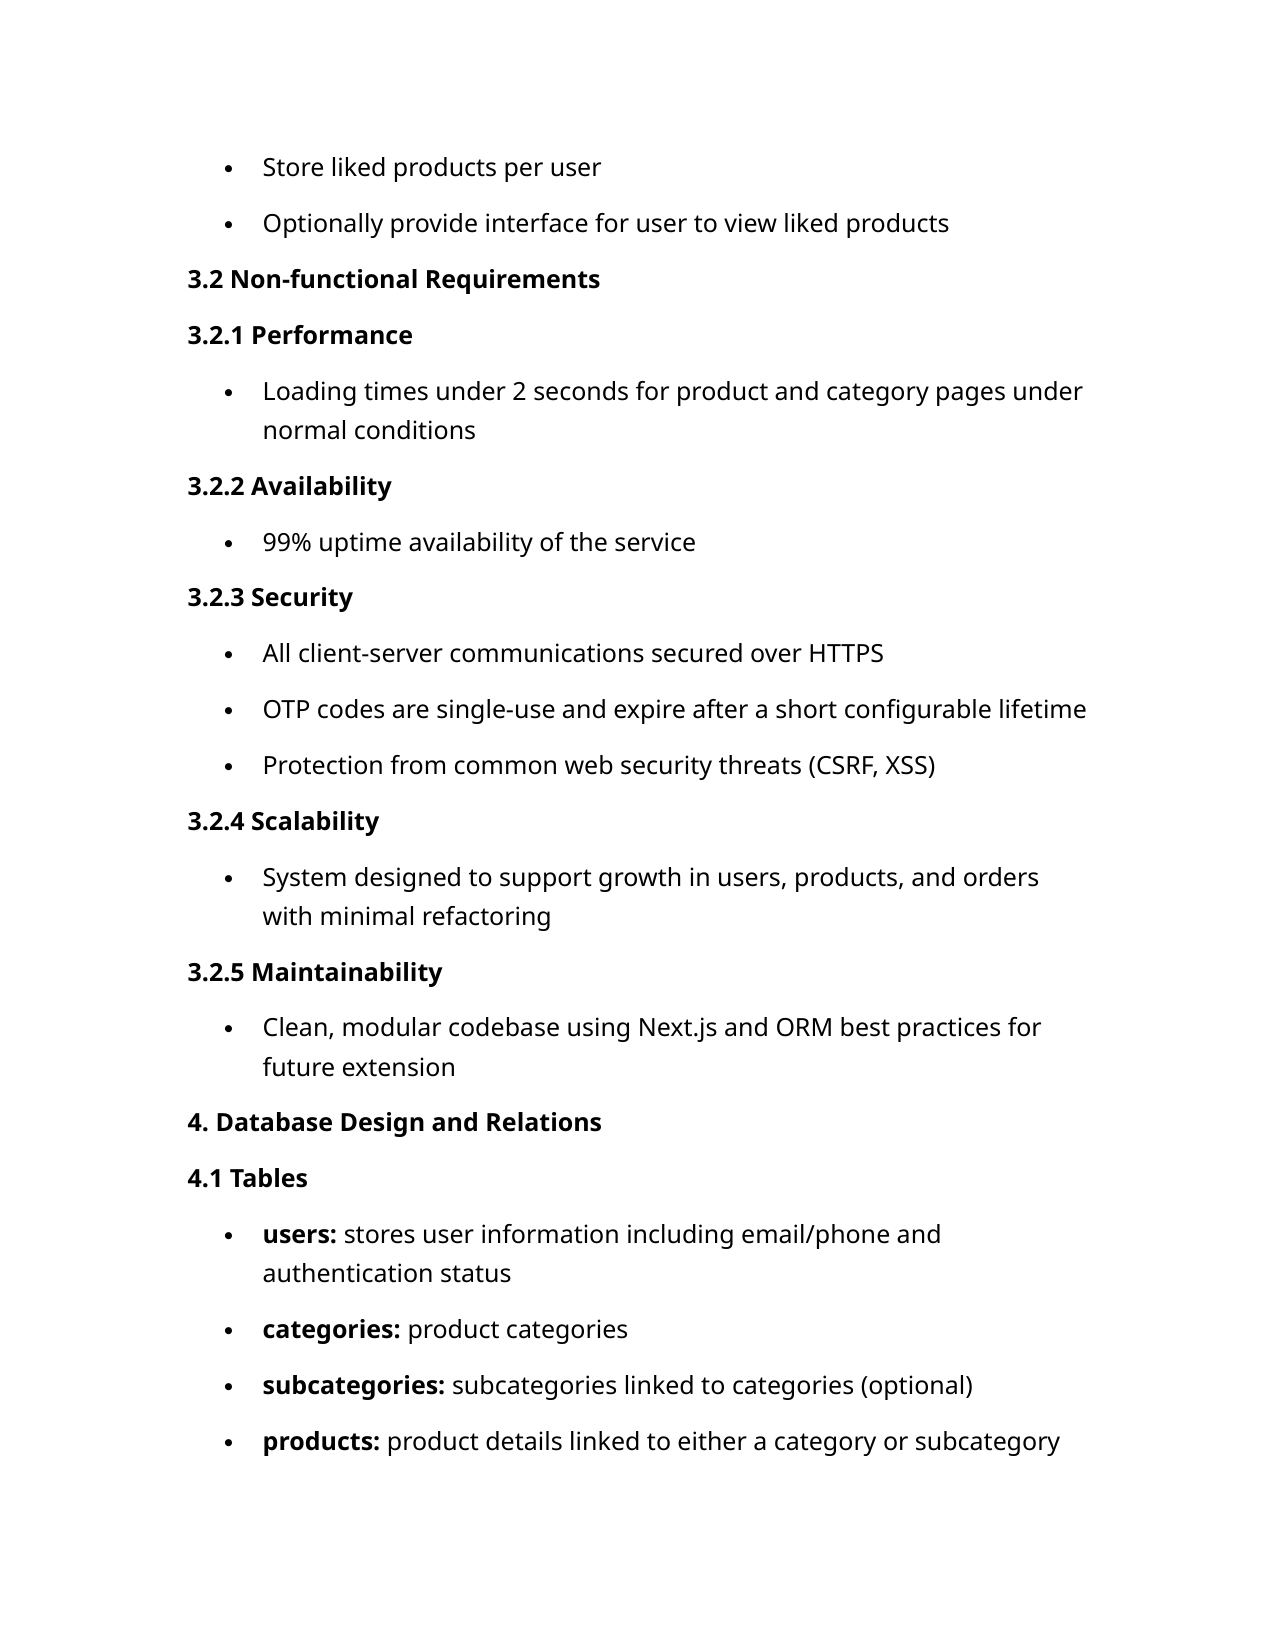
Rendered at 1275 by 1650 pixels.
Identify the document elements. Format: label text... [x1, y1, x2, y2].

list users: stores user information including email/phone and authentication status [225, 1217, 1087, 1290]
text 3.2.4 Scalability [187, 803, 1087, 837]
list OTP codes are single-use and expire after a short configurable lifetime [225, 692, 1087, 726]
list Loading times under 2 seconds for product and category pages under normal conditions [225, 373, 1087, 447]
text 4. Database Design and Relations [187, 1105, 1087, 1139]
list subcategories: subcategories linked to categories (optional) [225, 1367, 1087, 1402]
list products: product details linked to either a category or subcategory [225, 1423, 1087, 1457]
text 4.1 Tables [187, 1161, 1087, 1195]
text 3.2.1 Performance [187, 317, 1087, 352]
list Optionally provide interface for user to view liked products [225, 206, 1087, 240]
list System designed to support growth in users, products, and orders with minimal refactoring [225, 859, 1087, 932]
text 3.2.5 Maintainability [187, 954, 1087, 988]
text 3.2.2 Availability [187, 468, 1087, 502]
list categories: product categories [225, 1312, 1087, 1346]
list 99% uptime availability of the service [225, 524, 1087, 558]
list Store liked products per user [225, 150, 1087, 184]
list All client-server communications secured over HTTPS [225, 636, 1087, 670]
list Protection from common web security threats (CSRF, XSS) [225, 747, 1087, 782]
text 3.2 Non-functional Requirements [187, 262, 1087, 296]
list Clean, modular codebase using Next.js and ORM best practices for future extension [225, 1010, 1087, 1083]
text 3.2.3 Security [187, 580, 1087, 614]
